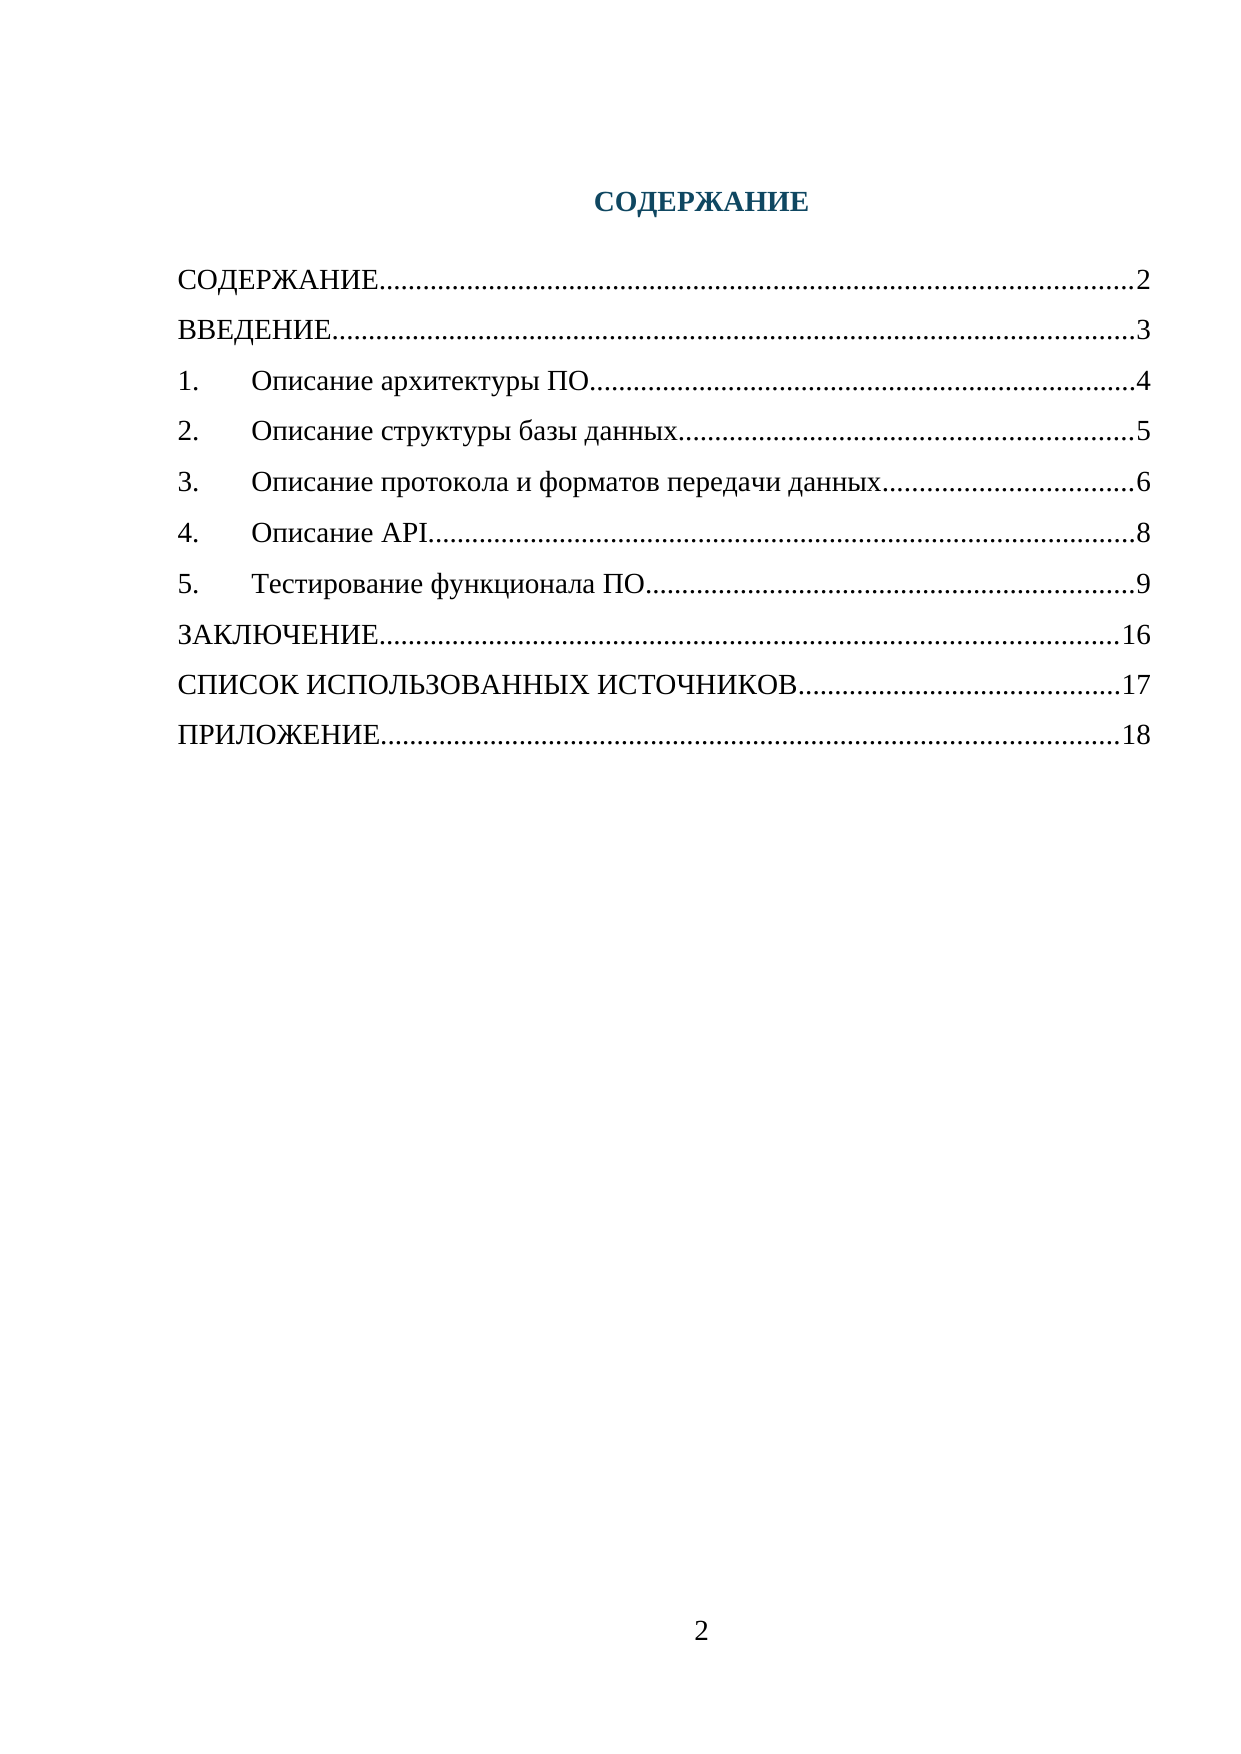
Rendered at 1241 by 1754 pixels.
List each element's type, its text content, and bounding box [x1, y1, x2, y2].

text СОДЕРЖАНИЕ [236, 184, 1093, 218]
